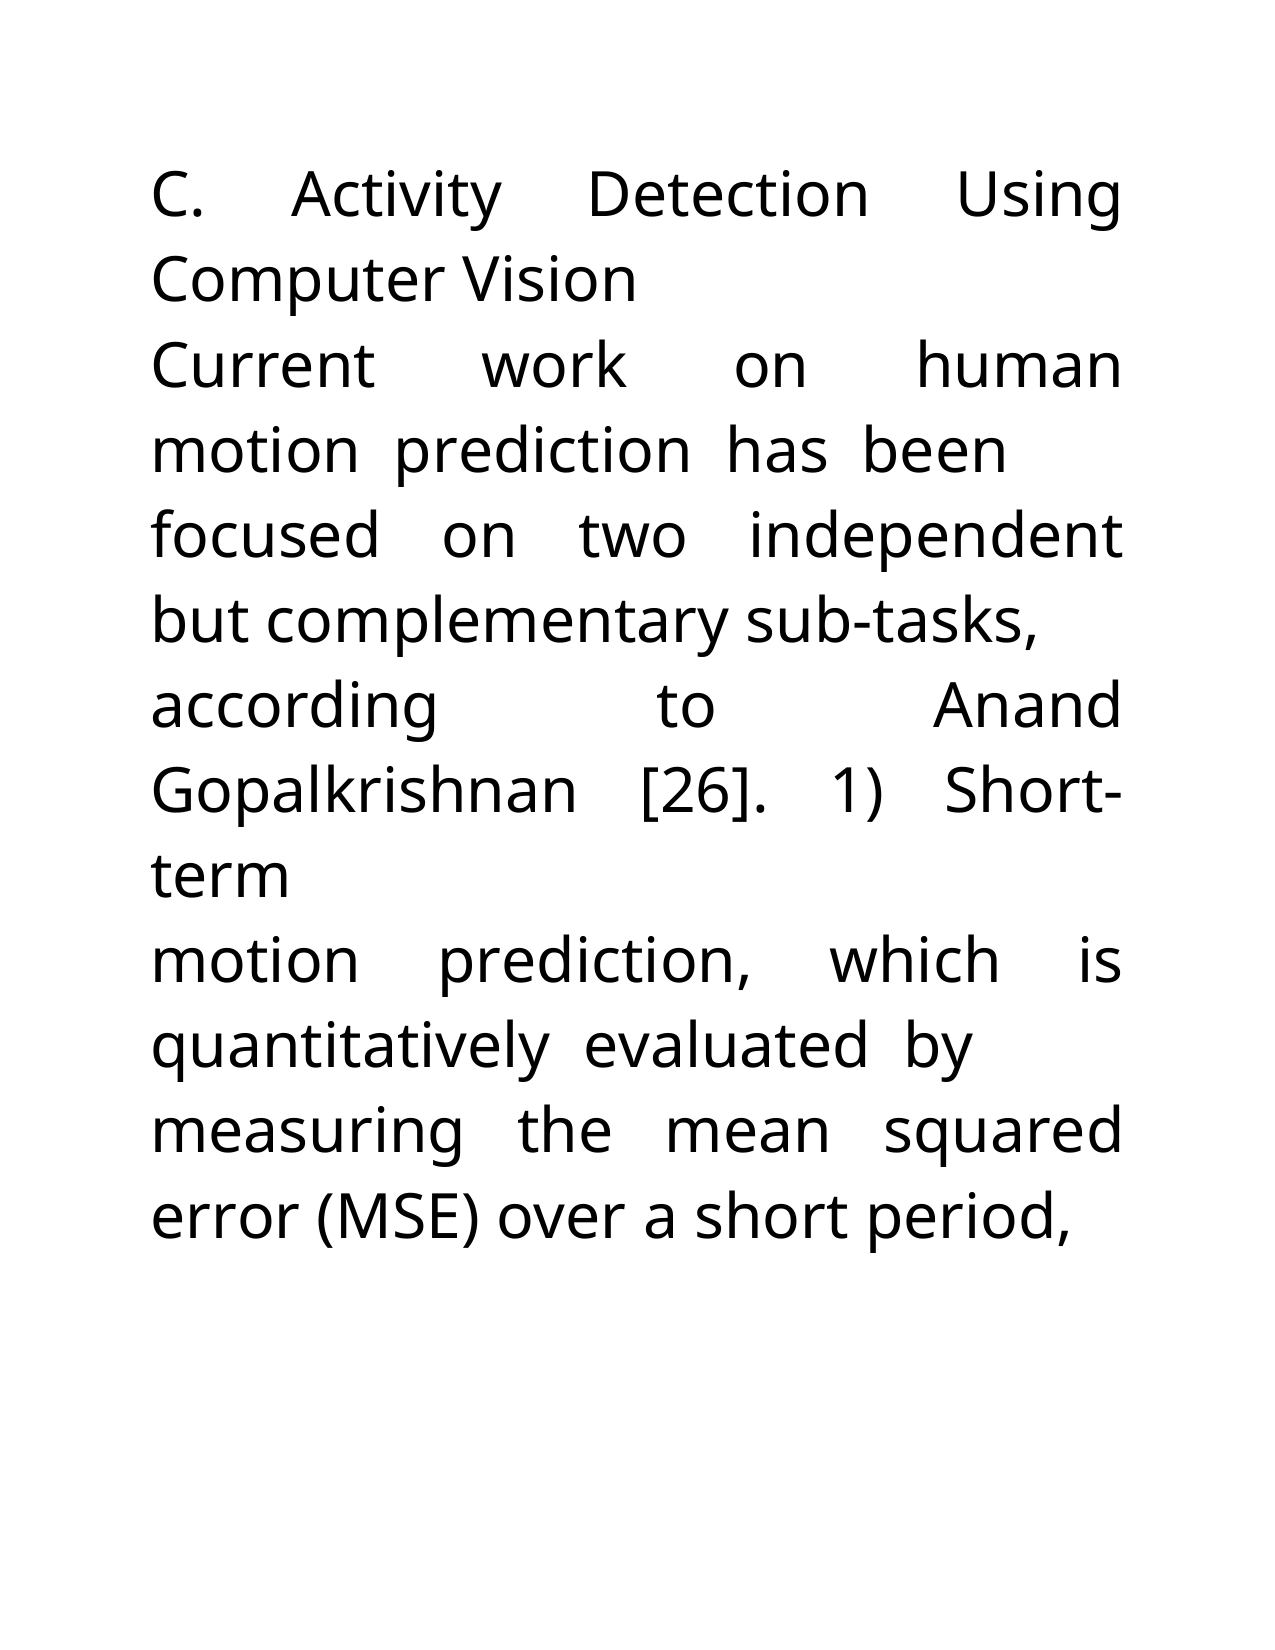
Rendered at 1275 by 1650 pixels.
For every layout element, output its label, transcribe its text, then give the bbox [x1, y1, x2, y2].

text motion prediction, which is quantitatively evaluated by [150, 916, 1125, 1086]
text measuring the mean squared error (MSE) over a short period, [150, 1086, 1125, 1256]
text C. Activity Detection Using Computer Vision [150, 150, 1125, 320]
text focused on two independent but complementary sub-tasks, [150, 490, 1125, 661]
text Current work on human motion prediction has been [150, 320, 1125, 490]
text according to Anand Gopalkrishnan [26]. 1) Short-term [150, 661, 1125, 916]
